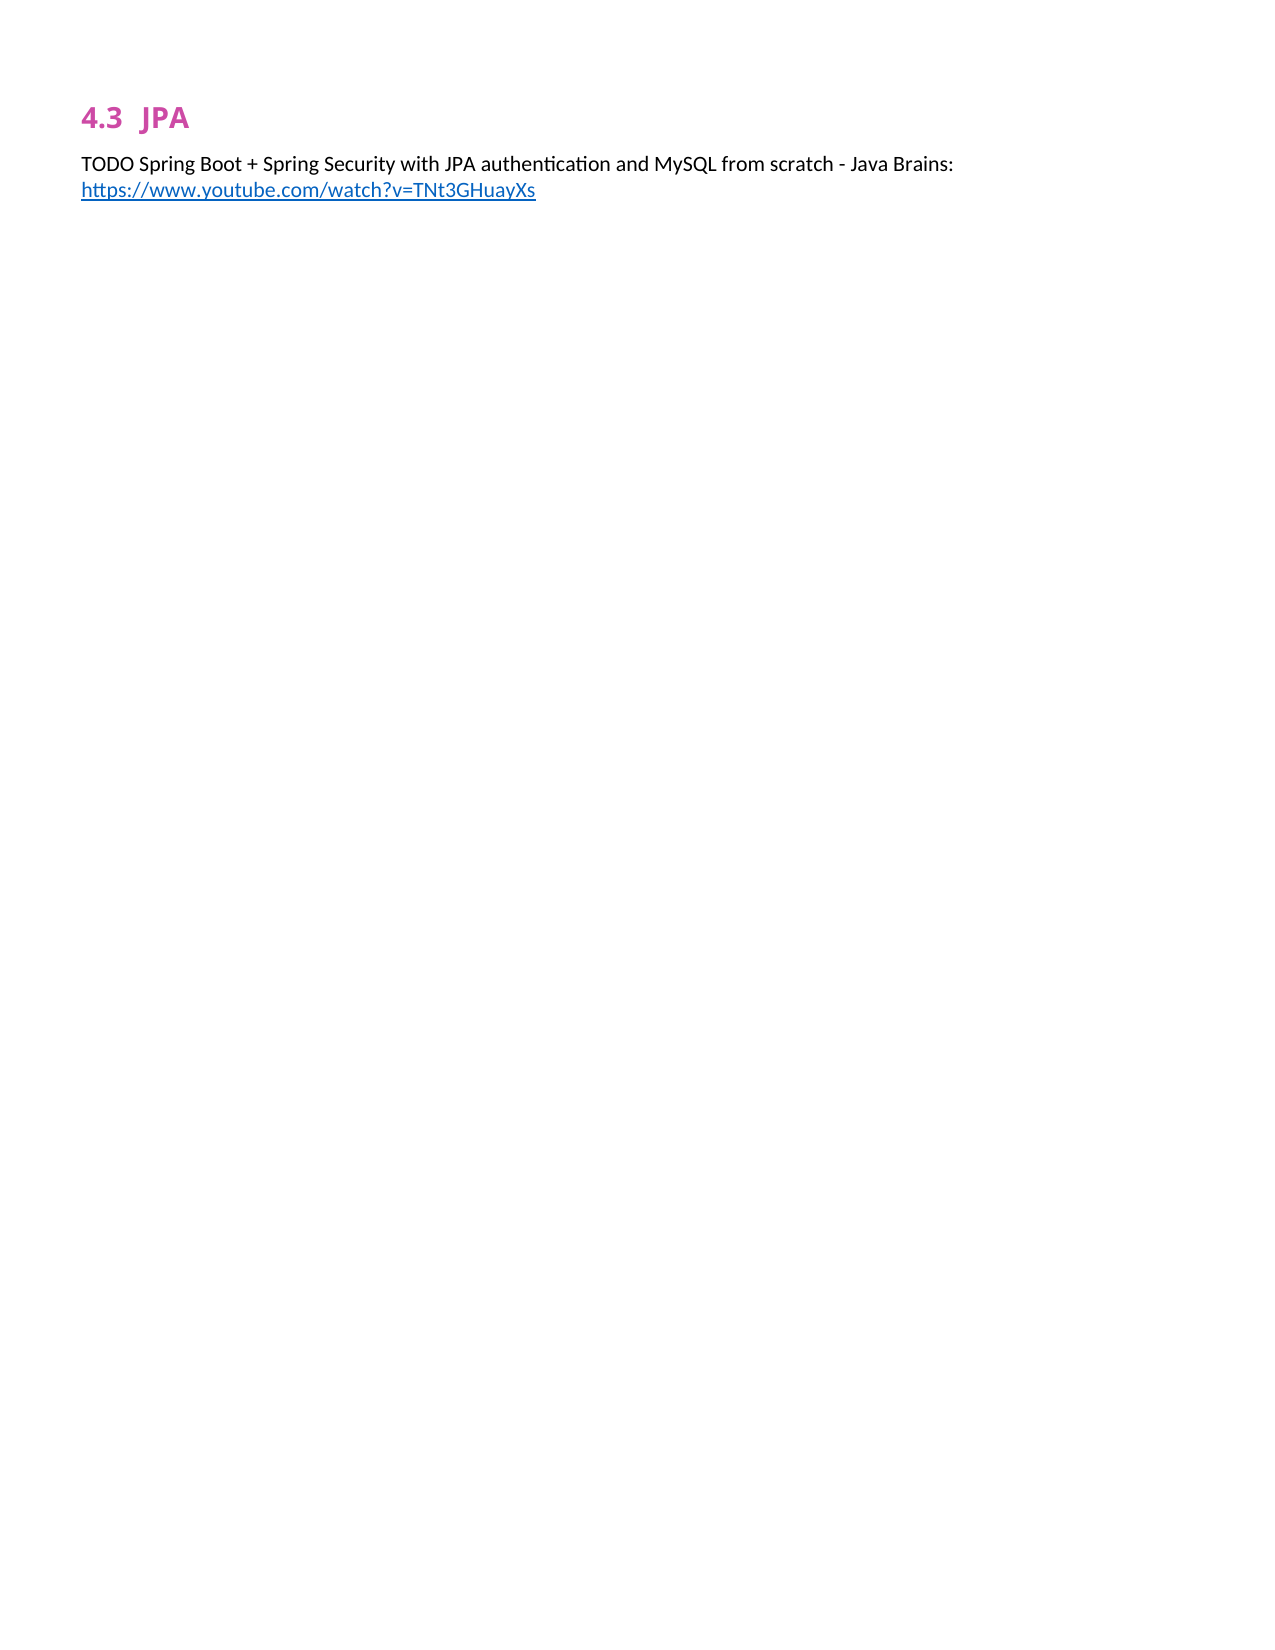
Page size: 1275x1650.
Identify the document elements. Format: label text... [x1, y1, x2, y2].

text TODO Spring Boot + Spring Security with JPA authentication and MySQL from scratch - Java Brains: https://www.youtube.com/watch?v=TNt3GHuayXs [81, 150, 1194, 203]
subtitle JPA [81, 98, 1194, 137]
